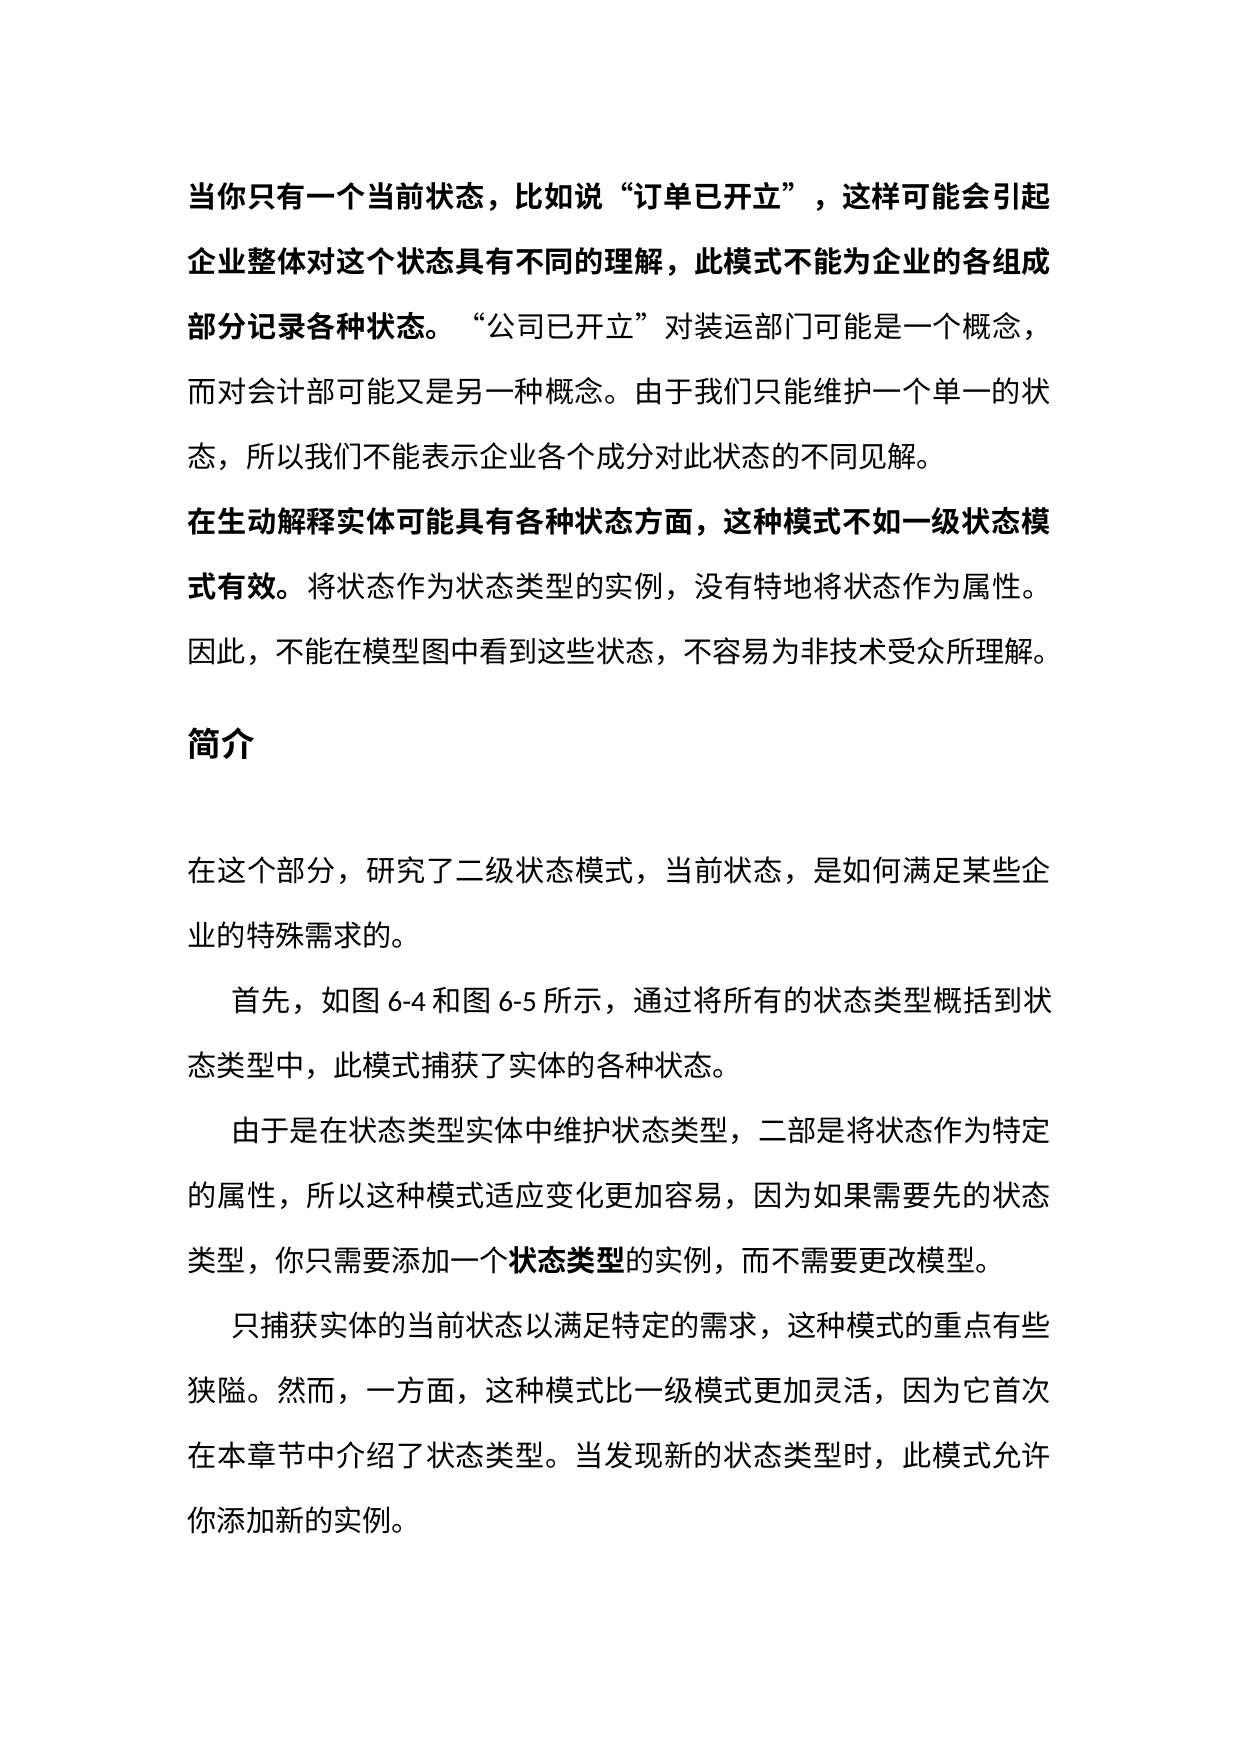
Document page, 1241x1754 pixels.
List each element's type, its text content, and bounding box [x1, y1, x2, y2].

text 由于是在状态类型实体中维护状态类型，二部是将状态作为特定的属性，所以这种模式适应变化更加容易，因为如果需要先的状态类型，你只需要添加一个状态类型的实例，而不需要更改模型。 [187, 1096, 1053, 1291]
subtitle 简介 [187, 709, 1053, 774]
text 只捕获实体的当前状态以满足特定的需求，这种模式的重点有些狭隘。然而，一方面，这种模式比一级模式更加灵活，因为它首次在本章节中介绍了状态类型。当发现新的状态类型时，此模式允许你添加新的实例。 [187, 1291, 1053, 1551]
text 在这个部分，研究了二级状态模式，当前状态，是如何满足某些企业的特殊需求的。 [187, 836, 1053, 966]
text 当你只有一个当前状态，比如说“订单已开立”，这样可能会引起企业整体对这个状态具有不同的理解，此模式不能为企业的各组成部分记录各种状态。“公司已开立”对装运部门可能是一个概念，而对会计部可能又是另一种概念。由于我们只能维护一个单一的状态，所以我们不能表示企业各个成分对此状态的不同见解。 [187, 162, 1053, 487]
text 首先，如图6-4和图6-5所示，通过将所有的状态类型概括到状态类型中，此模式捕获了实体的各种状态。 [187, 966, 1053, 1096]
text 在生动解释实体可能具有各种状态方面，这种模式不如一级状态模式有效。将状态作为状态类型的实例，没有特地将状态作为属性。因此，不能在模型图中看到这些状态，不容易为非技术受众所理解。 [187, 487, 1053, 682]
